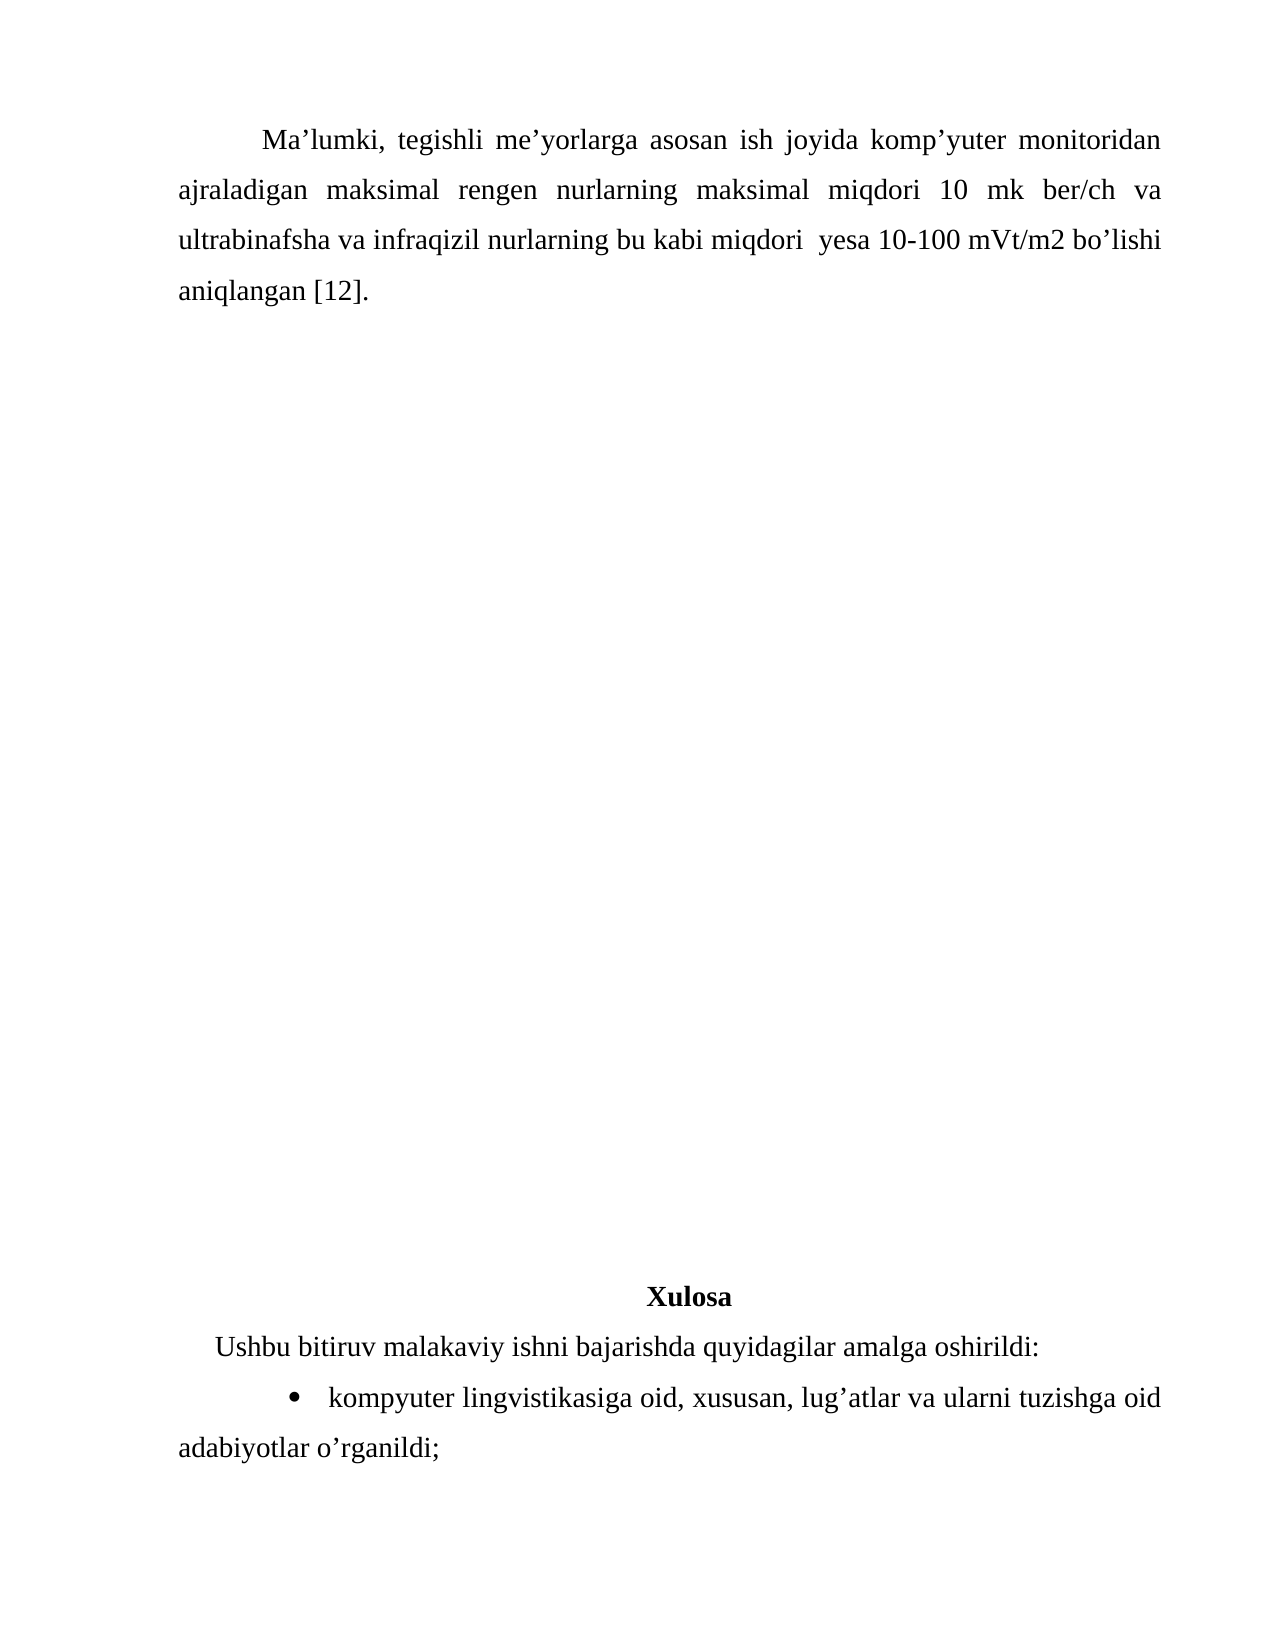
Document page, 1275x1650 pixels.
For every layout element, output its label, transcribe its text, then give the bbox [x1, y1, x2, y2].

text Xulosa [178, 1279, 1162, 1313]
list kompyuter lingvistikasiga oid, xususan, lug’atlar va ularni tuzishga oid adabiyotlar o’rganildi; [178, 1380, 1162, 1464]
text Ma’lumki, tegishli me’yorlarga asosan ish joyida komp’yuter monitoridan ajraladigan maksimal rengen nurlarning maksimal miqdori 10 mk ber/ch va ultrabinafsha va infraqizil nurlarning bu kabi miqdori yesa 10-100 mVt/m2 bo’lishi aniqlangan [12]. [178, 122, 1162, 306]
text Ushbu bitiruv malakaviy ishni bajarishda quyidagilar amalga oshirildi: [178, 1329, 1162, 1363]
